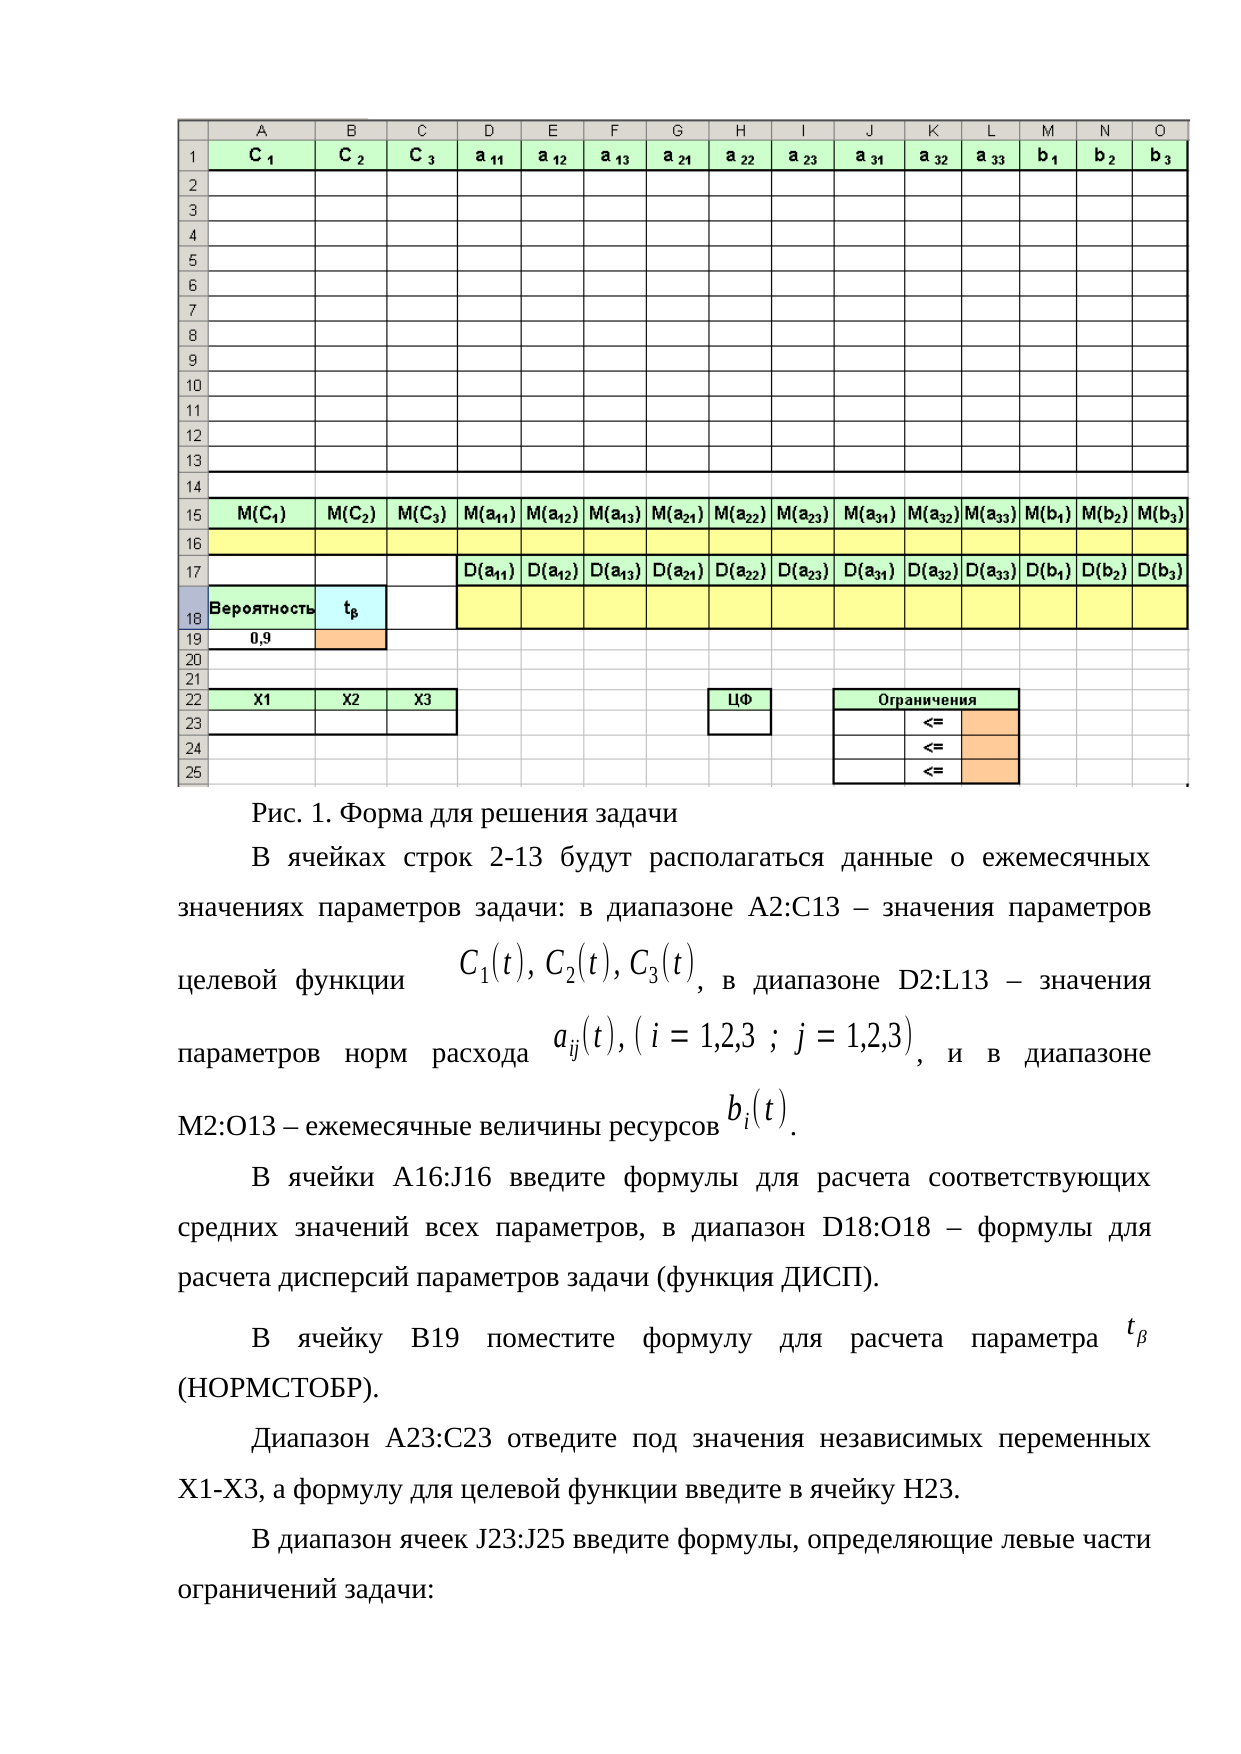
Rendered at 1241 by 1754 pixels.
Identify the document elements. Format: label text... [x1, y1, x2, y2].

text В ячейках строк 2-13 будут располагаться данные о ежемесячных значениях параметров задачи: в диапазоне A2:C13 – значения параметров целевой функции , в диапазоне D2:L13 – значения параметров норм расхода , и в диапазоне M2:O13 – ежемесячные величины ресурсов . [177, 839, 1152, 1142]
text В ячейку B19 поместите формулу для расчета параметра (НОРМСТОБР). [177, 1310, 1152, 1404]
text Рис. 1. Форма для решения задачи [177, 796, 1152, 829]
text В ячейки A16:J16 введите формулы для расчета соответствующих средних значений всех параметров, в диапазон D18:O18 – формулы для расчета дисперсий параметров задачи (функция ДИСП). [177, 1159, 1152, 1293]
picture [177, 118, 1191, 787]
text В диапазон ячеек J23:J25 введите формулы, определяющие левые части ограничений задачи: [177, 1521, 1152, 1605]
text Диапазон A23:C23 отведите под значения независимых переменных X1-X3, а формулу для целевой функции введите в ячейку H23. [177, 1421, 1152, 1504]
